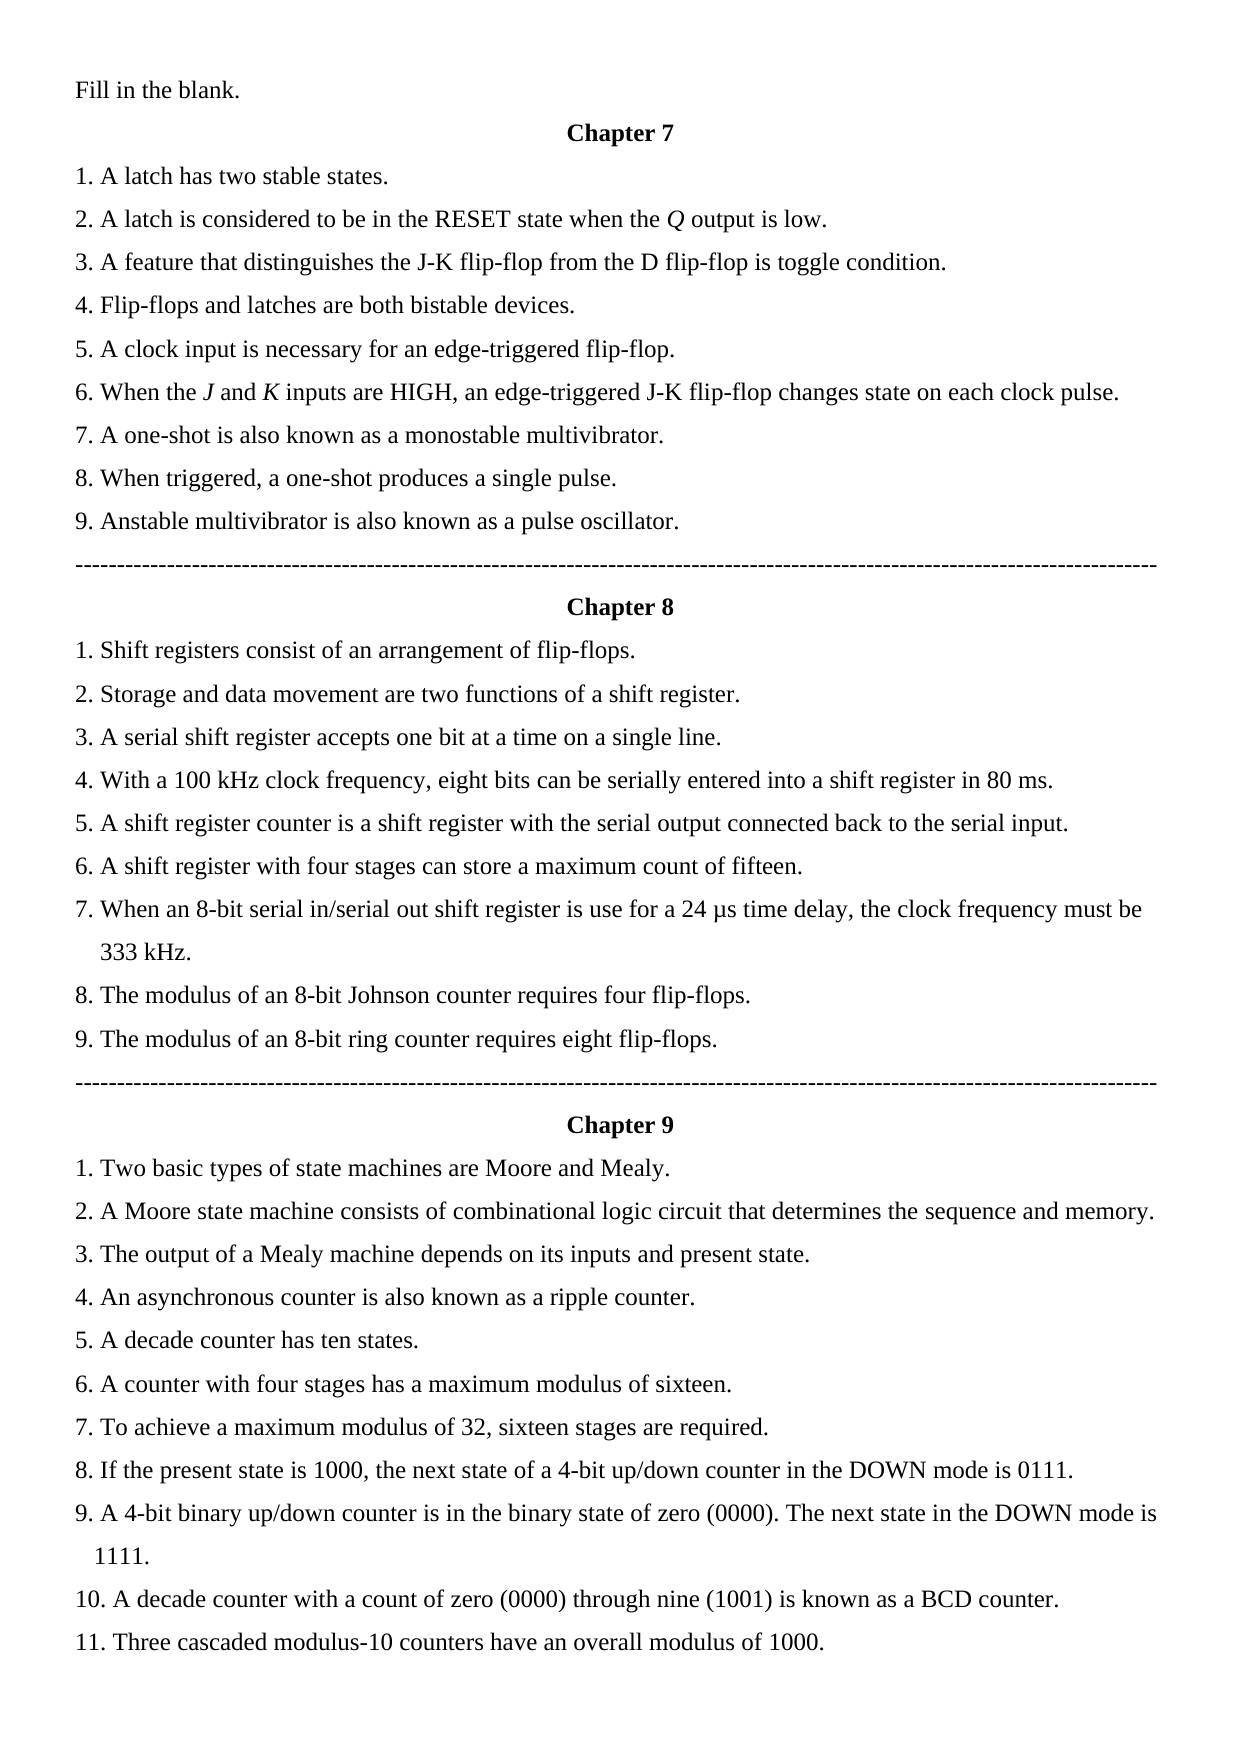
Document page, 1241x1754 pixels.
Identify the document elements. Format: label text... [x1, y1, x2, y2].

text 2. A Moore state machine consists of combinational logic circuit that determines the sequence and memory. [75, 1196, 1165, 1225]
text 1. Shift registers consist of an arrangement of flip-flops. [75, 636, 1165, 664]
text 9. A 4-bit binary up/down counter is in the binary state of zero (0000). The next state in the DOWN mode is [75, 1498, 1165, 1527]
text ---------------------------------------------------------------------------------------------------------------------------------- [75, 1067, 1165, 1096]
text 3. A feature that distinguishes the J-K flip-flop from the D flip-flop is toggle condition. [75, 247, 1165, 276]
text 2. A latch is considered to be in the RESET state when the Q output is low. [75, 204, 1165, 233]
text 4. Flip-flops and latches are both bistable devices. [75, 291, 1165, 319]
text 2. Storage and data movement are two functions of a shift register. [75, 679, 1165, 707]
text 8. When triggered, a one-shot produces a single pulse. [75, 463, 1165, 492]
text 10. A decade counter with a count of zero (0000) through nine (1001) is known as a BCD counter. [75, 1584, 1165, 1613]
text one-shot is also known as a monostable multivibrator. [75, 420, 1165, 449]
text 333 kHz. [75, 937, 1165, 966]
text 5. A decade counter has ten states. [75, 1326, 1165, 1354]
text 9. Anstable multivibrator is also known as a pulse oscillator. [75, 506, 1165, 535]
text Chapter 9 [75, 1110, 1165, 1139]
text 1. A latch has two stable states. [75, 161, 1165, 190]
text 3. A serial shift register accepts one bit at a time on a single line. [75, 722, 1165, 751]
text 1. Two basic types of state machines are Moore and Mealy. [75, 1153, 1165, 1182]
text 6. A counter with four stages has a maximum modulus of sixteen. [75, 1369, 1165, 1397]
text 8. The modulus of an 8-bit Johnson counter requires four flip-flops. [75, 981, 1165, 1009]
text ---------------------------------------------------------------------------------------------------------------------------------- [75, 549, 1165, 578]
text Chapter 7 [75, 118, 1165, 147]
text 1111. [75, 1541, 1165, 1570]
text 6. A shift register with four stages can store a maximum count of fifteen. [75, 851, 1165, 880]
text 6. When the J and K inputs are HIGH, an edge-triggered J-K flip-flop changes state on each clock pulse. [75, 377, 1165, 406]
text 7. When an 8-bit serial in/serial out shift register is use for a 24 µs time delay, the clock frequency must be [75, 894, 1165, 923]
text 4. With a 100 kHz clock frequency, eight bits can be serially entered into a shift register in 80 ms. [75, 765, 1165, 794]
text Chapter 8 [75, 592, 1165, 621]
text 11. Three cascaded modulus-10 counters have an overall modulus of 1000. [75, 1627, 1165, 1656]
text 3. The output of a Mealy machine depends on its inputs and present state. [75, 1239, 1165, 1268]
text 5. A shift register counter is a shift register with the serial output connected back to the serial input. [75, 808, 1165, 837]
text 7. To achieve a maximum modulus of 32, sixteen stages are required. [75, 1412, 1165, 1441]
text 9. The modulus of an 8-bit ring counter requires eight flip-flops. [75, 1024, 1165, 1052]
text Fill in the blank. [75, 75, 1165, 104]
text 8. If the present state is 1000, the next state of a 4-bit up/down counter in the DOWN mode is 0111. [75, 1455, 1165, 1484]
text 4. An asynchronous counter is also known as a ripple counter. [75, 1282, 1165, 1311]
text 5. A clock input is necessary for an edge-triggered flip-flop. [75, 334, 1165, 362]
